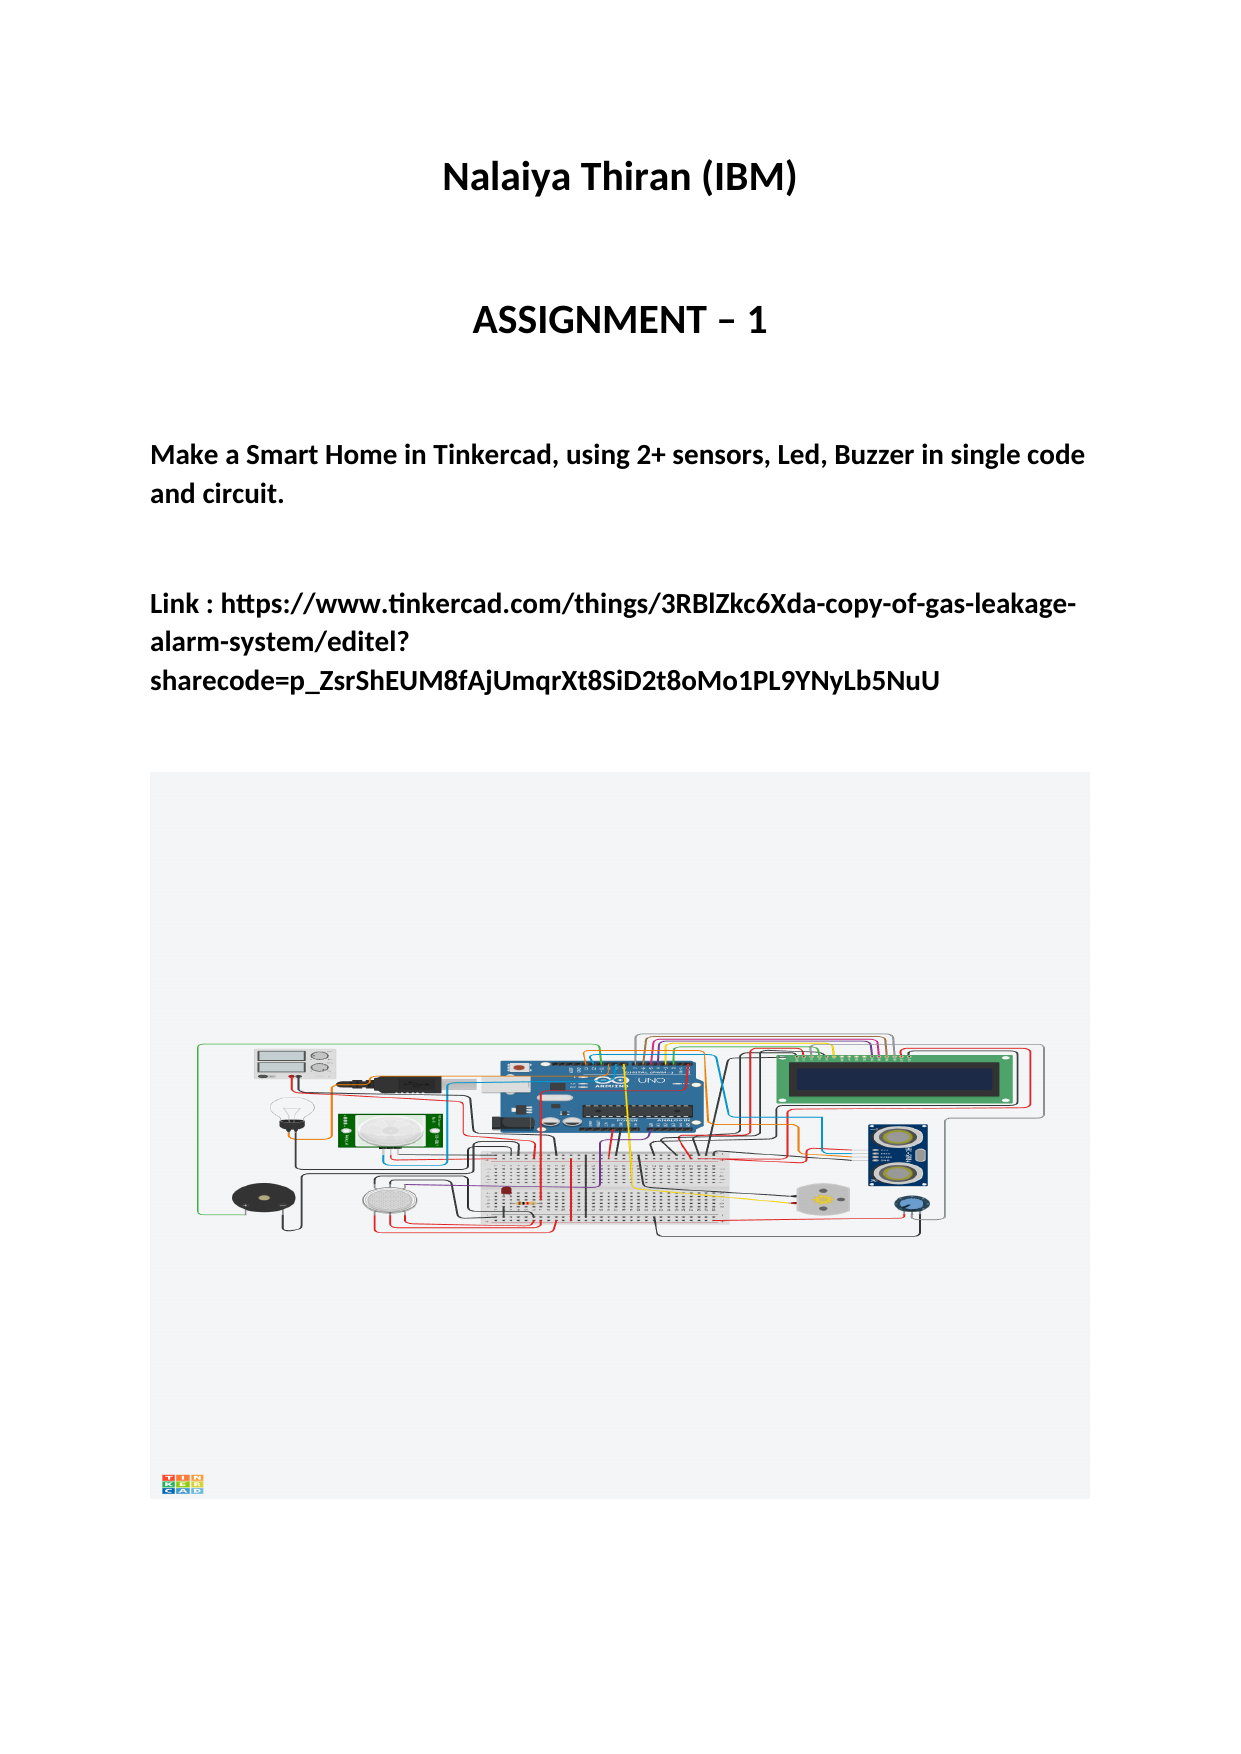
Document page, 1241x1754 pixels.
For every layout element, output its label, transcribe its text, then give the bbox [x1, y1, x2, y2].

text ASSIGNMENT – 1 [150, 293, 1090, 344]
text Link : https://www.tinkercad.com/things/3RBlZkc6Xda-copy-of-gas-leakage-alarm-system/editel?sharecode=p_ZsrShEUM8fAjUmqrXt8SiD2t8oMo1PL9YNyLb5NuU [150, 585, 1090, 697]
picture [150, 772, 1091, 1499]
text Make a Smart Home in Tinkercad, using 2+ sensors, Led, Buzzer in single code and circuit. [150, 436, 1090, 510]
text Nalaiya Thiran (IBM) [150, 150, 1090, 201]
